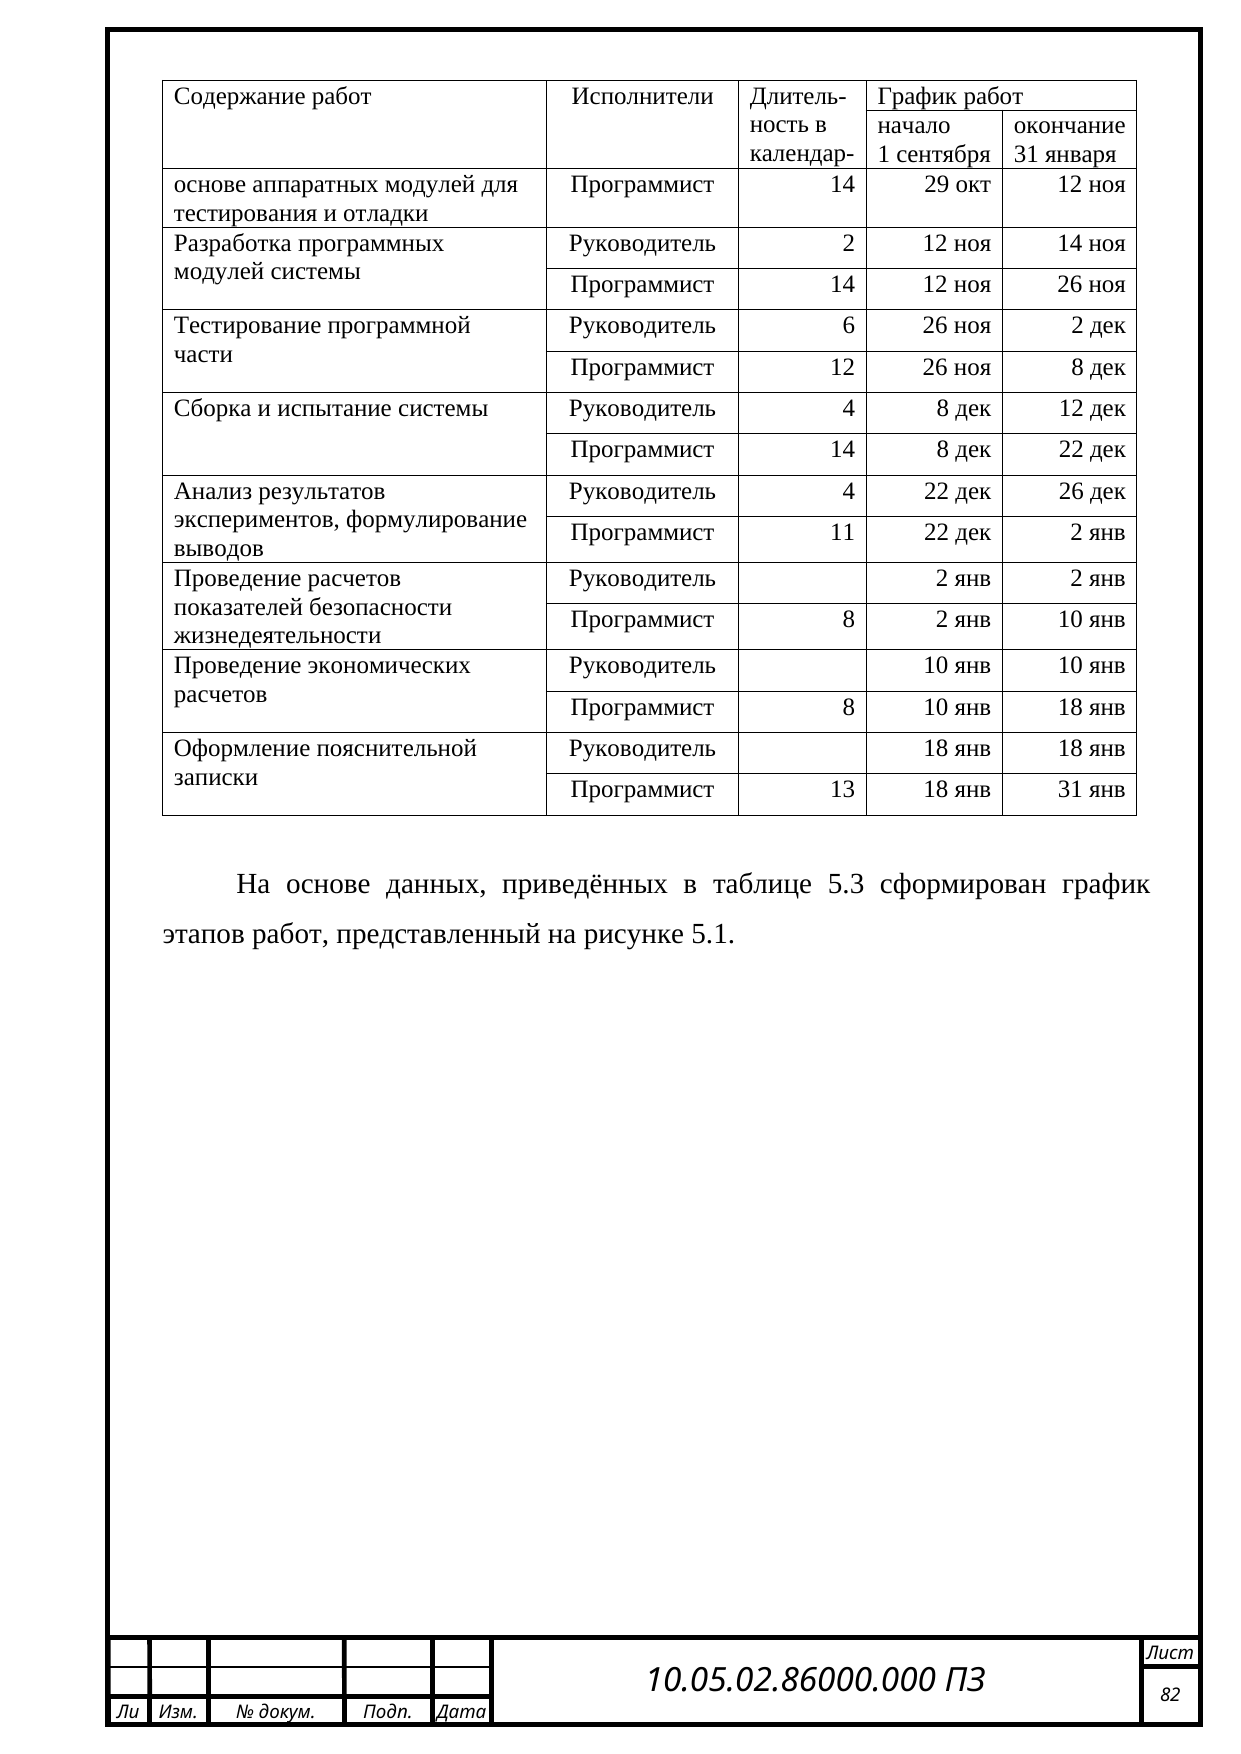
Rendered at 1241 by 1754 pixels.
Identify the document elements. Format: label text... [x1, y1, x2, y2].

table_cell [163, 169, 546, 227]
table_cell 12 ноя [867, 228, 1002, 268]
table_cell 4 [739, 393, 866, 433]
table_cell Программист [547, 692, 738, 732]
table_cell 29 окт [867, 169, 1002, 227]
text На основе данных, приведённых в таблице 5.3 сформирован график этапов работ, представленный на рисунке 5.1. [162, 866, 1152, 950]
table_cell 18 янв [1003, 733, 1136, 773]
table_cell 26 ноя [867, 352, 1002, 392]
table_cell 10 янв [1003, 650, 1136, 691]
table_cell 8 [739, 604, 866, 649]
table_cell 31 янв [1003, 774, 1136, 815]
table_cell 10 янв [1003, 604, 1136, 649]
table_cell 22 дек [867, 517, 1002, 562]
table_header Исполнители [547, 81, 738, 168]
table_cell Программист [547, 517, 738, 562]
table_cell 8 дек [867, 434, 1002, 475]
table_cell 22 дек [867, 476, 1002, 516]
table_header Длитель-ность в календар-ных днях [739, 81, 866, 168]
table_cell 18 янв [1003, 692, 1136, 732]
table_cell Сборка и испытание системы [163, 393, 546, 475]
table_cell 14 ноя [1003, 228, 1136, 268]
table_cell Руководитель [547, 476, 738, 516]
table_cell 26 ноя [867, 310, 1002, 351]
table_cell Программист [547, 352, 738, 392]
table_cell окончание 31 января [1003, 111, 1136, 168]
table_cell Руководитель [547, 310, 738, 351]
table_cell Программист [547, 169, 738, 227]
table_cell Программист [547, 774, 738, 815]
table_cell 12 ноя [1003, 169, 1136, 227]
table_cell 2 дек [1003, 310, 1136, 351]
table_cell 10 янв [867, 692, 1002, 732]
table_cell [739, 650, 866, 691]
table_cell Оформление пояснительной записки [163, 733, 546, 815]
table_cell Руководитель [547, 228, 738, 268]
table_cell 26 дек [1003, 476, 1136, 516]
table_cell 11 [739, 517, 866, 562]
table_cell Руководитель [547, 563, 738, 603]
table_cell Руководитель [547, 733, 738, 773]
table_cell Программист [547, 434, 738, 475]
table_header График работ [867, 81, 1136, 109]
table_cell 2 [739, 228, 866, 268]
table_cell Руководитель [547, 650, 738, 691]
table_cell 2 янв [1003, 563, 1136, 603]
table_cell 2 янв [867, 604, 1002, 649]
table_cell 8 дек [867, 393, 1002, 433]
table_cell 12 [739, 352, 866, 392]
table_cell 2 янв [1003, 517, 1136, 562]
table_cell 4 [739, 476, 866, 516]
table_cell 14 [739, 269, 866, 309]
table_cell 12 ноя [867, 269, 1002, 309]
table_cell 8 [739, 692, 866, 732]
table_cell Проведение расчетов показателей безопасности жизнедеятельности [163, 563, 546, 649]
table_cell 10 янв [867, 650, 1002, 691]
table_header Содержание работ [163, 81, 546, 168]
table_cell 6 [739, 310, 866, 351]
table_cell 8 дек [1003, 352, 1136, 392]
table_cell Разработка программных модулей системы [163, 228, 546, 309]
table_cell Программист [547, 604, 738, 649]
table_cell Проведение экономических расчетов [163, 650, 546, 732]
table_cell [739, 563, 866, 603]
table_cell 18 янв [867, 733, 1002, 773]
table_cell [739, 733, 866, 773]
table_cell 13 [739, 774, 866, 815]
table_cell Программист [547, 269, 738, 309]
table_cell 26 ноя [1003, 269, 1136, 309]
table_cell 18 янв [867, 774, 1002, 815]
table_cell Анализ результатов экспериментов, формулирование выводов [163, 476, 546, 562]
table_cell 14 [739, 169, 866, 227]
table_cell 14 [739, 434, 866, 475]
table_cell 12 дек [1003, 393, 1136, 433]
table_cell 22 дек [1003, 434, 1136, 475]
table_cell Руководитель [547, 393, 738, 433]
table_cell 2 янв [867, 563, 1002, 603]
table_cell начало 1 сентября [867, 111, 1002, 168]
table_cell Тестирование программной части [163, 310, 546, 392]
